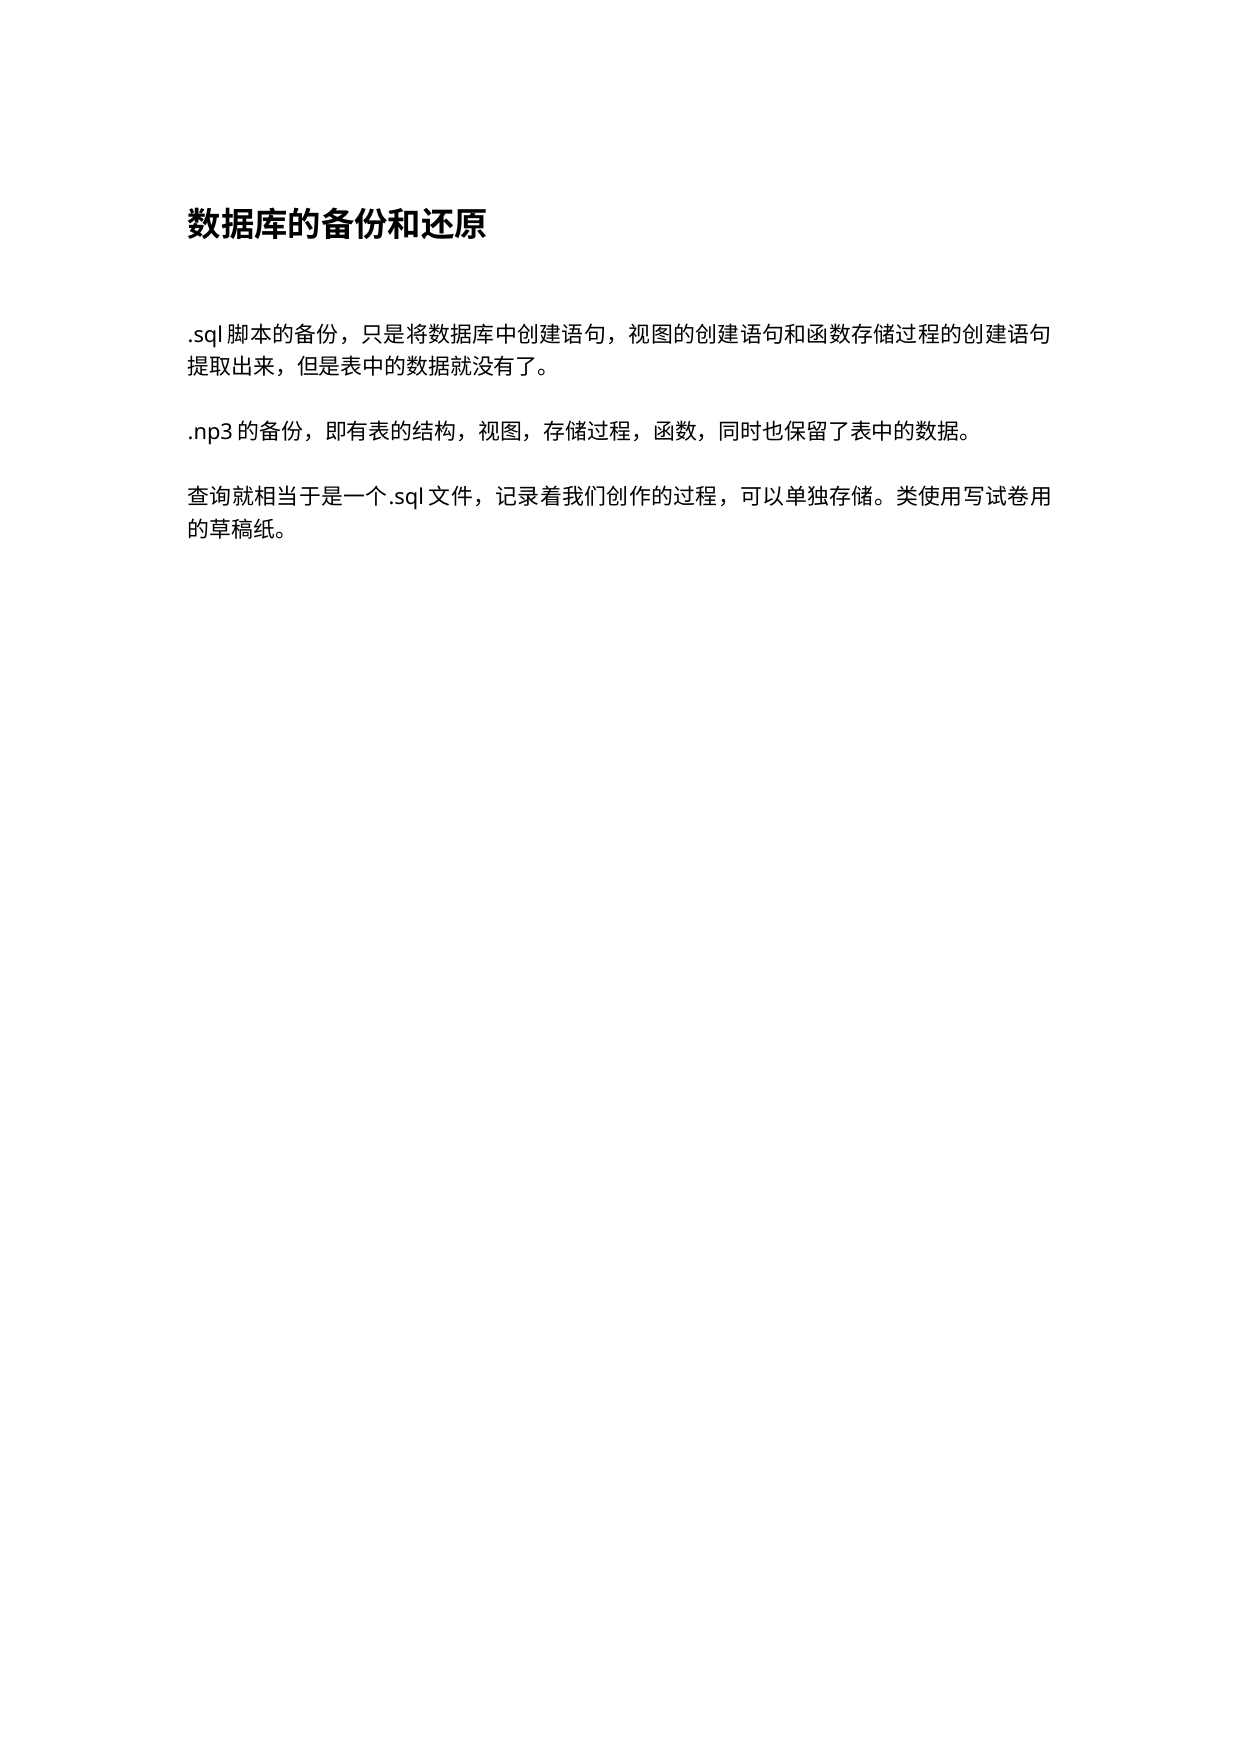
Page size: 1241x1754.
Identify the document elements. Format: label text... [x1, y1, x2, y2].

subtitle 数据库的备份和还原 [187, 189, 1053, 254]
text .np3的备份，即有表的结构，视图，存储过程，函数，同时也保留了表中的数据。 [187, 414, 1053, 446]
text .sql脚本的备份，只是将数据库中创建语句，视图的创建语句和函数存储过程的创建语句提取出来，但是表中的数据就没有了。 [187, 316, 1053, 381]
text 查询就相当于是一个.sql文件，记录着我们创作的过程，可以单独存储。类使用写试卷用的草稿纸。 [187, 479, 1053, 544]
